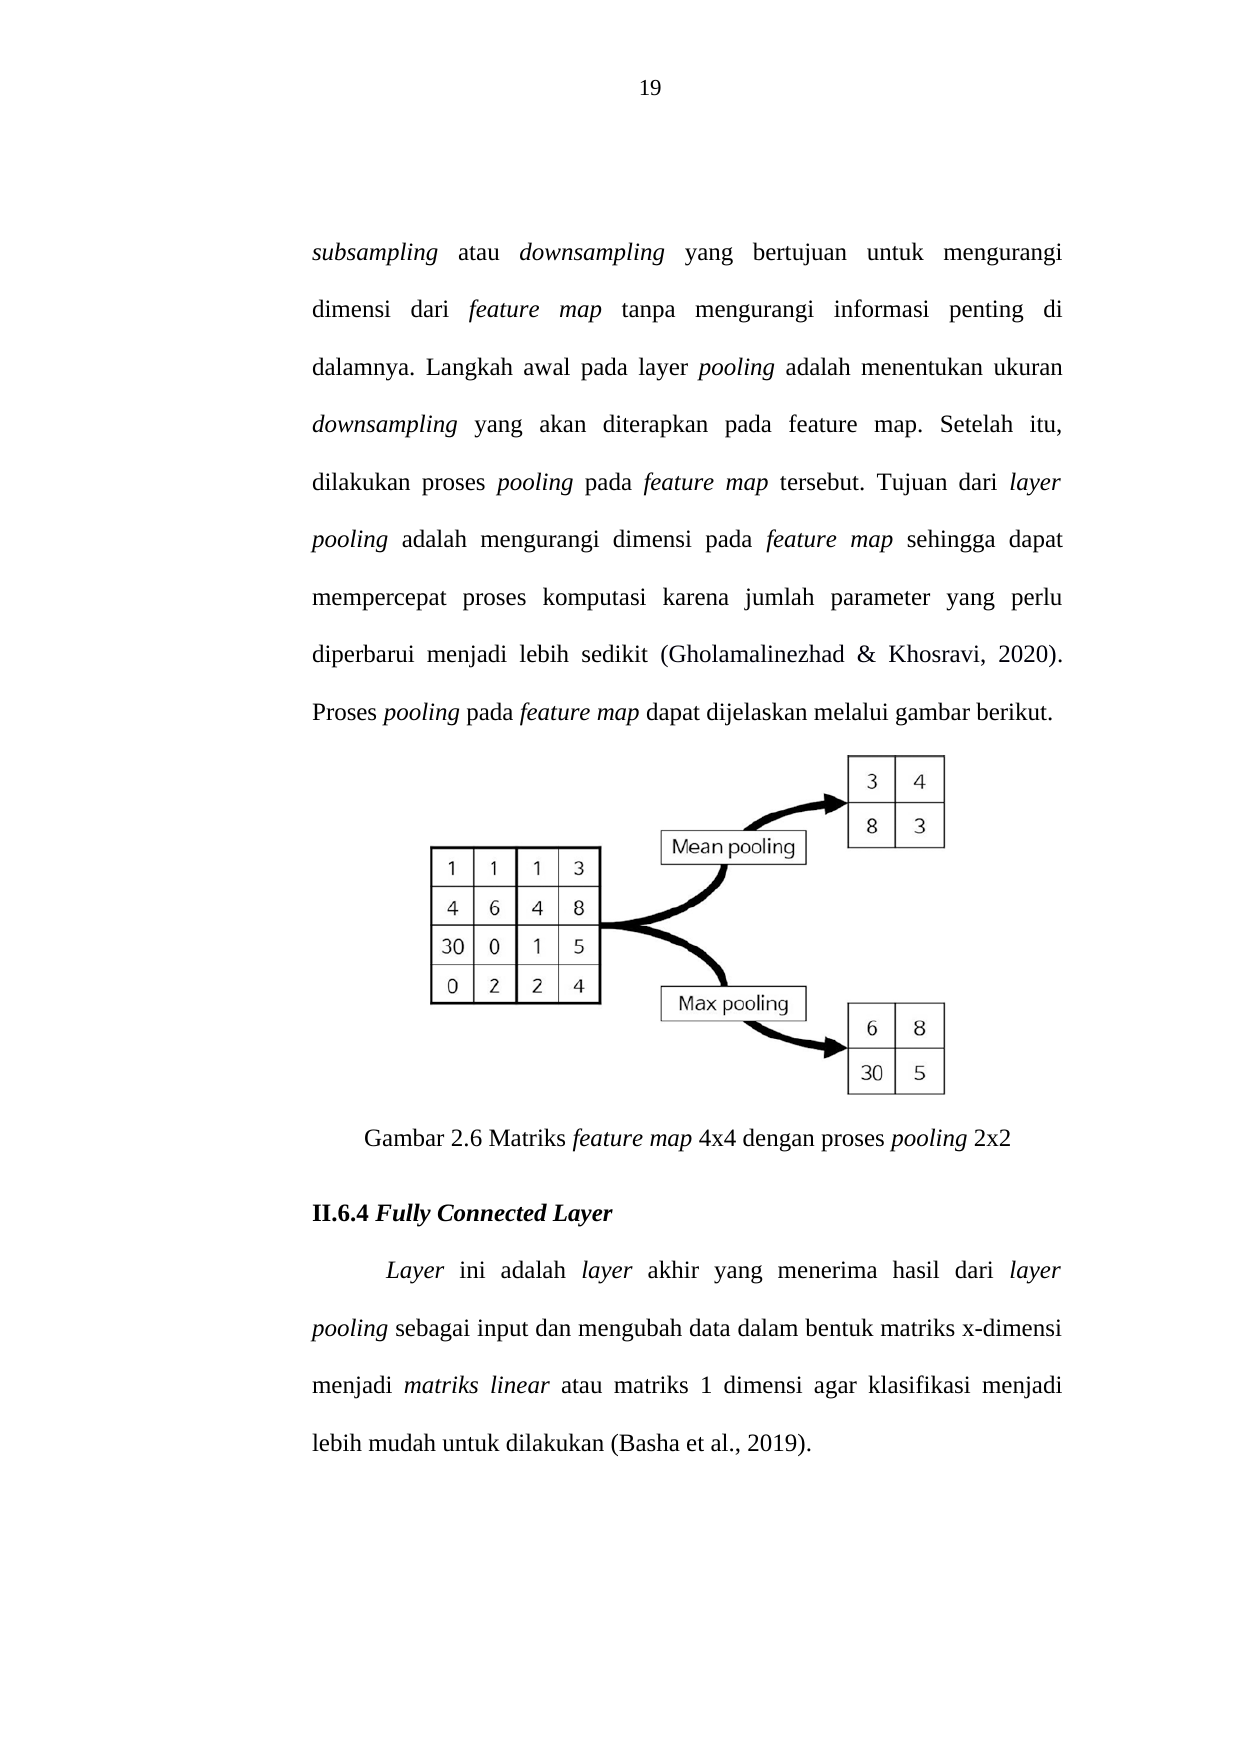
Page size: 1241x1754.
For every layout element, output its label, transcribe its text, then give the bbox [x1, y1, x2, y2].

text Gambar 2.6 Matriks feature map 4x4 dengan proses pooling 2x2 [312, 1123, 1063, 1152]
picture [430, 754, 946, 1095]
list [312, 237, 1063, 726]
subtitle Fully Connected Layer [312, 1198, 1063, 1226]
text Layer ini adalah layer akhir yang menerima hasil dari layer pooling sebagai input dan mengubah data dalam bentuk matriks x-dimensi menjadi matriks linear atau matriks 1 dimensi agar klasifikasi menjadi lebih mudah untuk dilakukan . [312, 1255, 1063, 1456]
